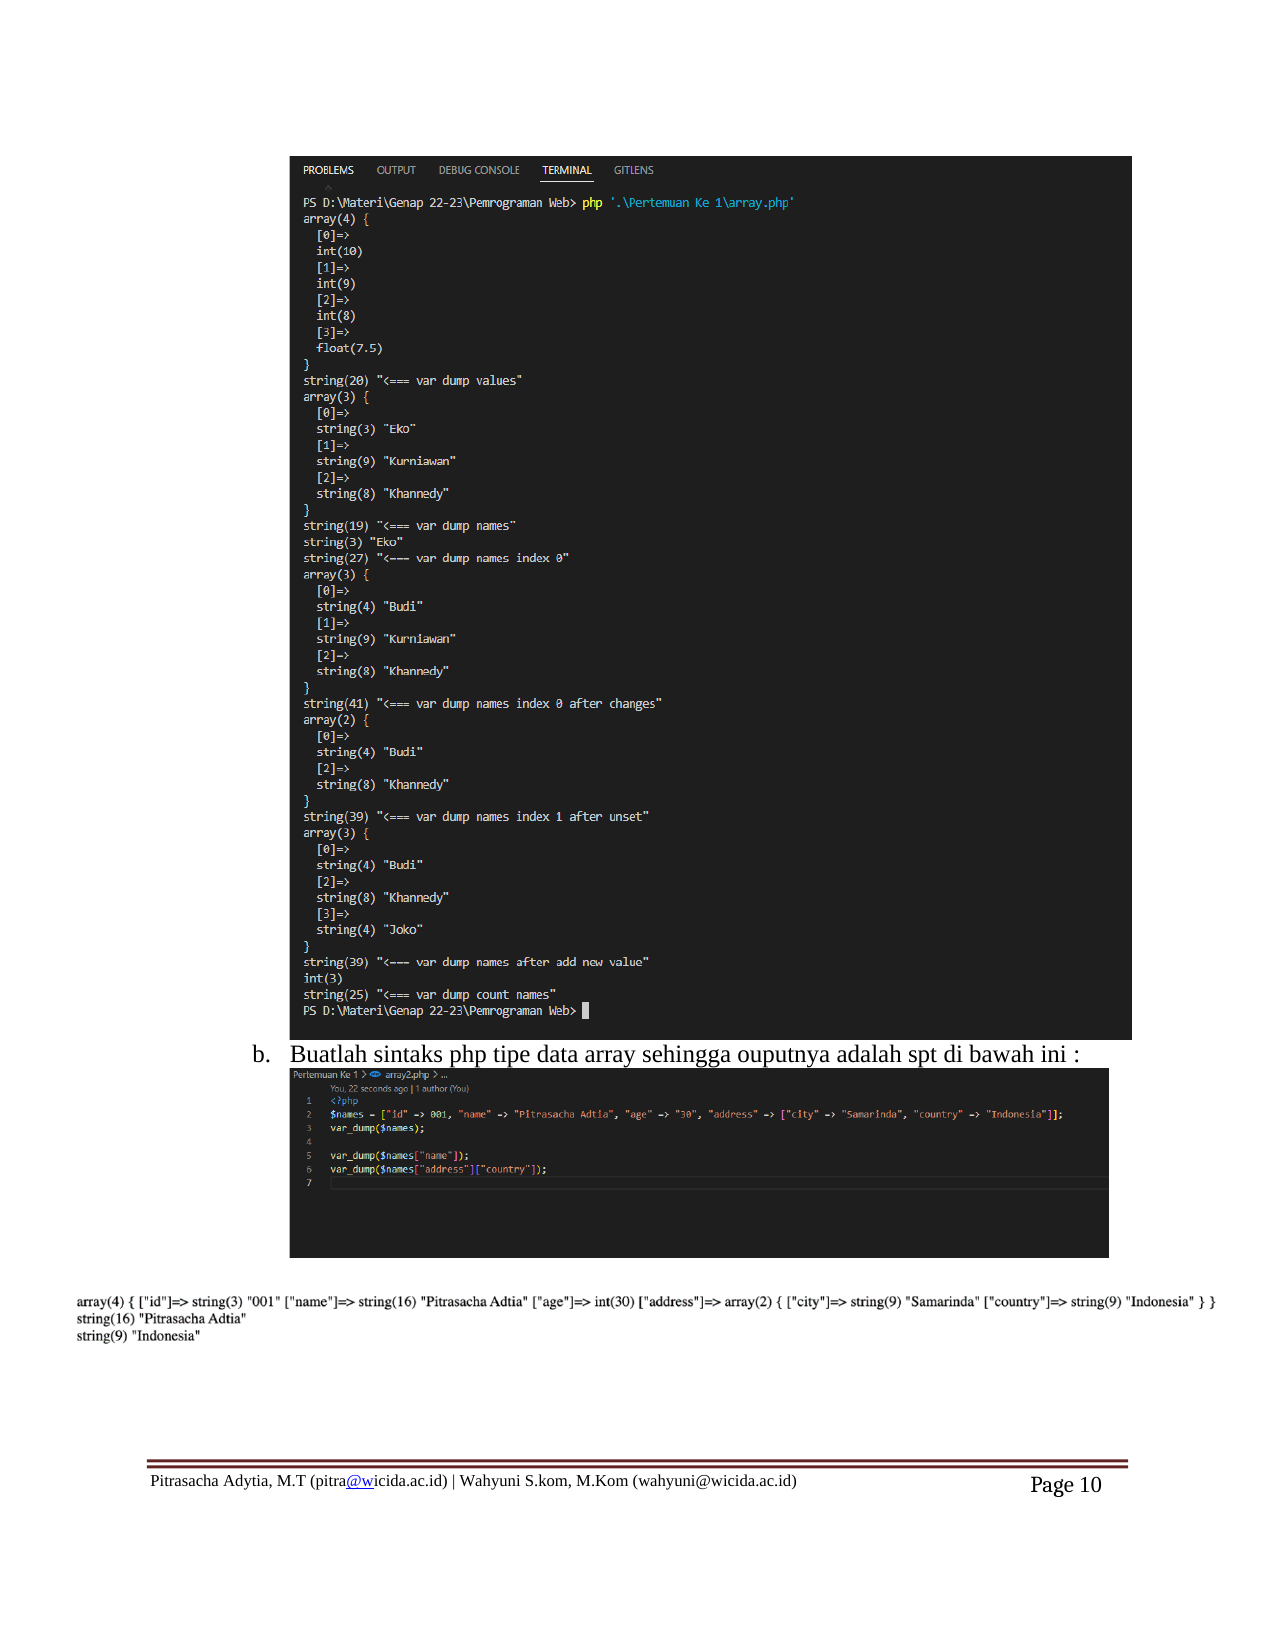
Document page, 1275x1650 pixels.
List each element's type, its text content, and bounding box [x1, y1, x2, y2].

picture [69, 1285, 1228, 1360]
picture [289, 1068, 1109, 1258]
picture [289, 156, 1132, 1040]
list Buatlah sintaks php tipe data array sehingga ouputnya adalah spt di bawah ini : [252, 1039, 1137, 1068]
